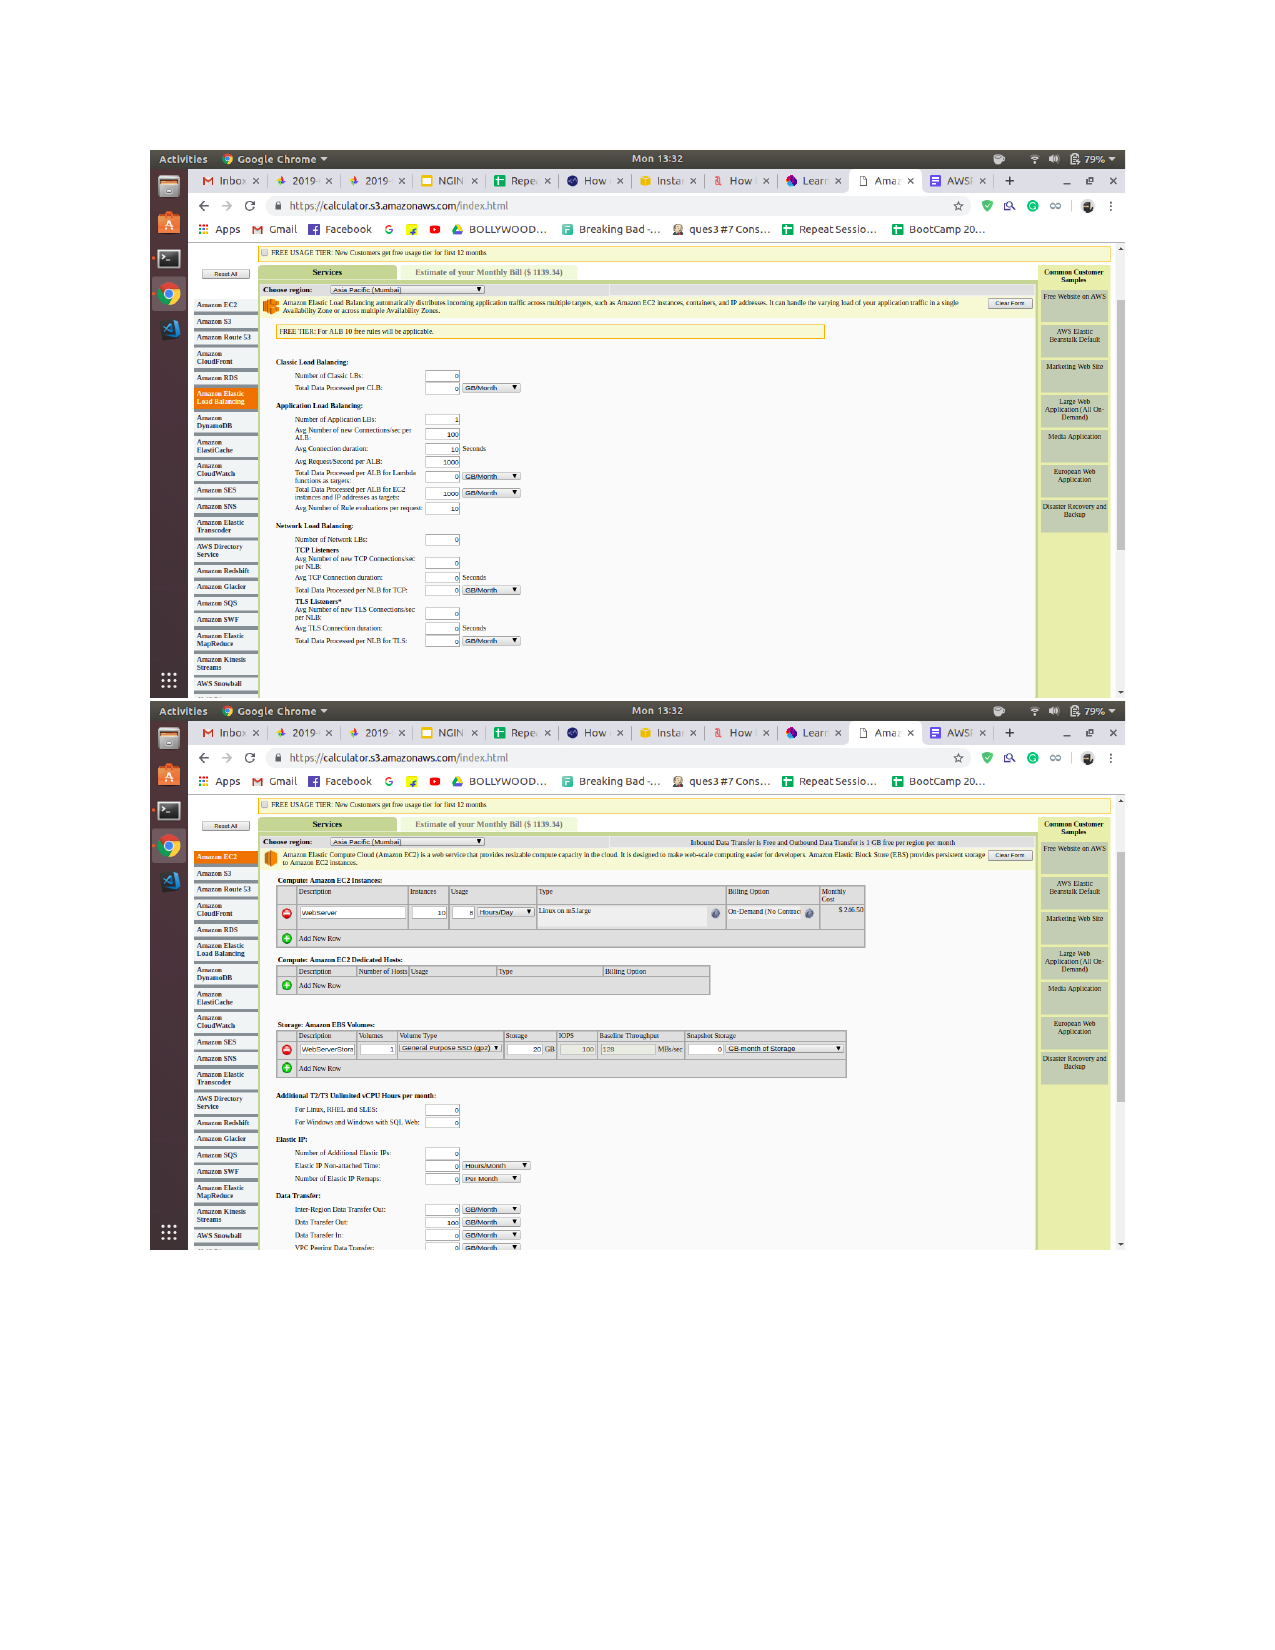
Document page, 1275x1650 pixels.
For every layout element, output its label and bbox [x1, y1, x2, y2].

picture [150, 701, 1125, 1250]
picture [150, 150, 1125, 698]
